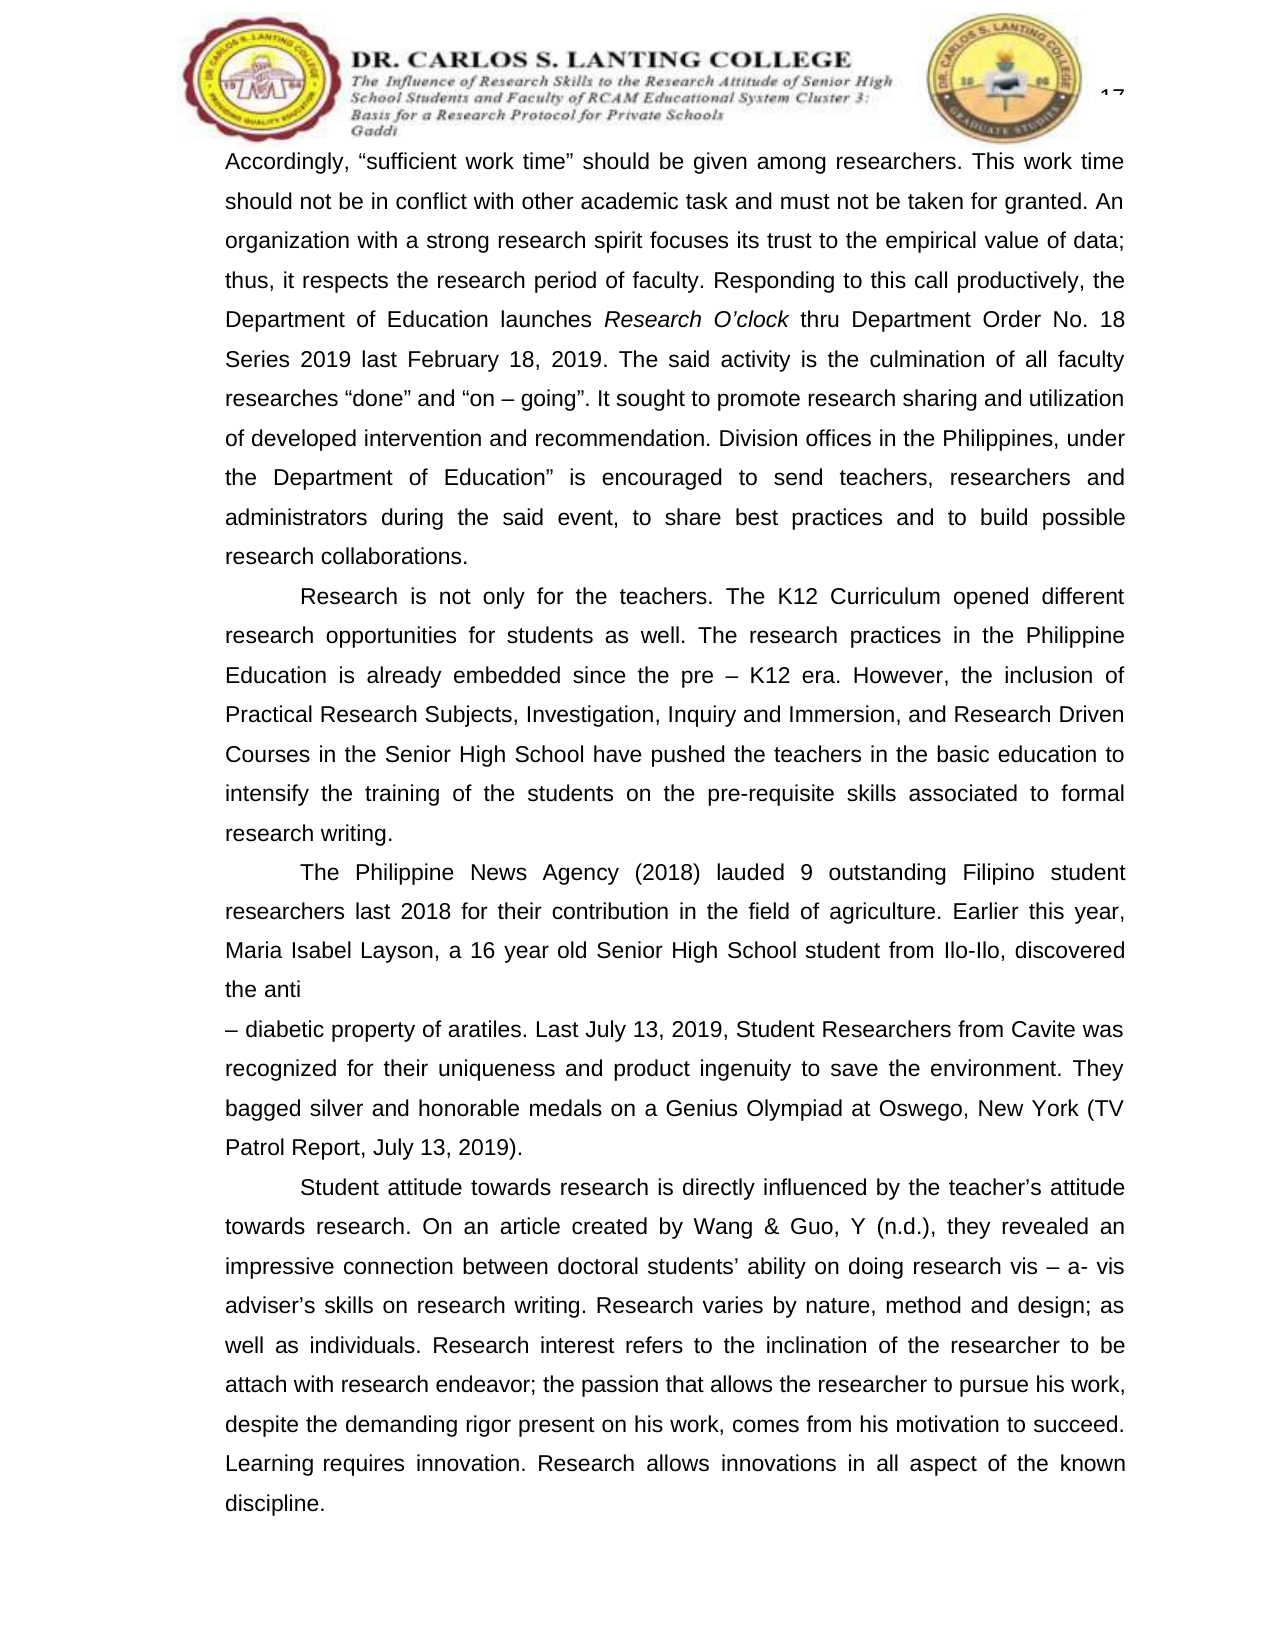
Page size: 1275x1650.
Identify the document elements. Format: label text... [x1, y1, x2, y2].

text The Philippine News Agency (2018) lauded 9 outstanding Filipino student researchers last 2018 for their contribution in the field of agriculture. Earlier this year, Maria Isabel Layson, a 16 year old Senior High School student from Ilo-Ilo, discovered the anti [225, 859, 1126, 1002]
text Research is not only for the teachers. The K12 Curriculum opened different research opportunities for students as well. The research practices in the Philippine Education is already embedded since the pre – K12 era. However, the inclusion of Practical Research Subjects, Investigation, Inquiry and Immersion, and Research Driven Courses in the Senior High School have pushed the teachers in the basic education to intensify the training of the students on the pre-requisite skills associated to formal research writing. [225, 583, 1126, 846]
text Student attitude towards research is directly influenced by the teacher’s attitude towards research. On an article created by Wang & Guo, Y (n.d.), they revealed an impressive connection between doctoral students’ ability on doing research vis – a- vis adviser’s skills on research writing. Research varies by nature, method and design; as well as individuals. Research interest refers to the inclination of the researcher to be attach with research endeavor; the passion that allows the researcher to pursue his work, despite the demanding rigor present on his work, comes from his motivation to succeed. Learning requires innovation. Research allows innovations in all aspect of the known discipline. [225, 1174, 1126, 1516]
text Accordingly, “sufficient work time” should be given among researchers. This work time should not be in conflict with other academic task and must not be taken for granted. An organization with a strong research spirit focuses its trust to the empirical value of data; thus, it respects the research period of faculty. Responding to this call productively, the Department of Education launches Research O’clock thru Department Order No. 18 Series 2019 last February 18, 2019. The said activity is the culmination of all faculty researches “done” and “on – going”. It sought to promote research sharing and utilization of developed intervention and recommendation. Division offices in the Philippines, under the Department of Education” is encouraged to send teachers, researchers and administrators during the said event, to share best practices and to build possible research collaborations. [225, 148, 1126, 569]
picture [176, 12, 1089, 148]
list diabetic property of aratiles. Last July 13, 2019, Student Researchers from Cavite was recognized for their uniqueness and product ingenuity to save the environment. They bagged silver and honorable medals on a Genius Olympiad at Oswego, New York (TV Patrol Report, July 13, 2019). [225, 1016, 1124, 1160]
